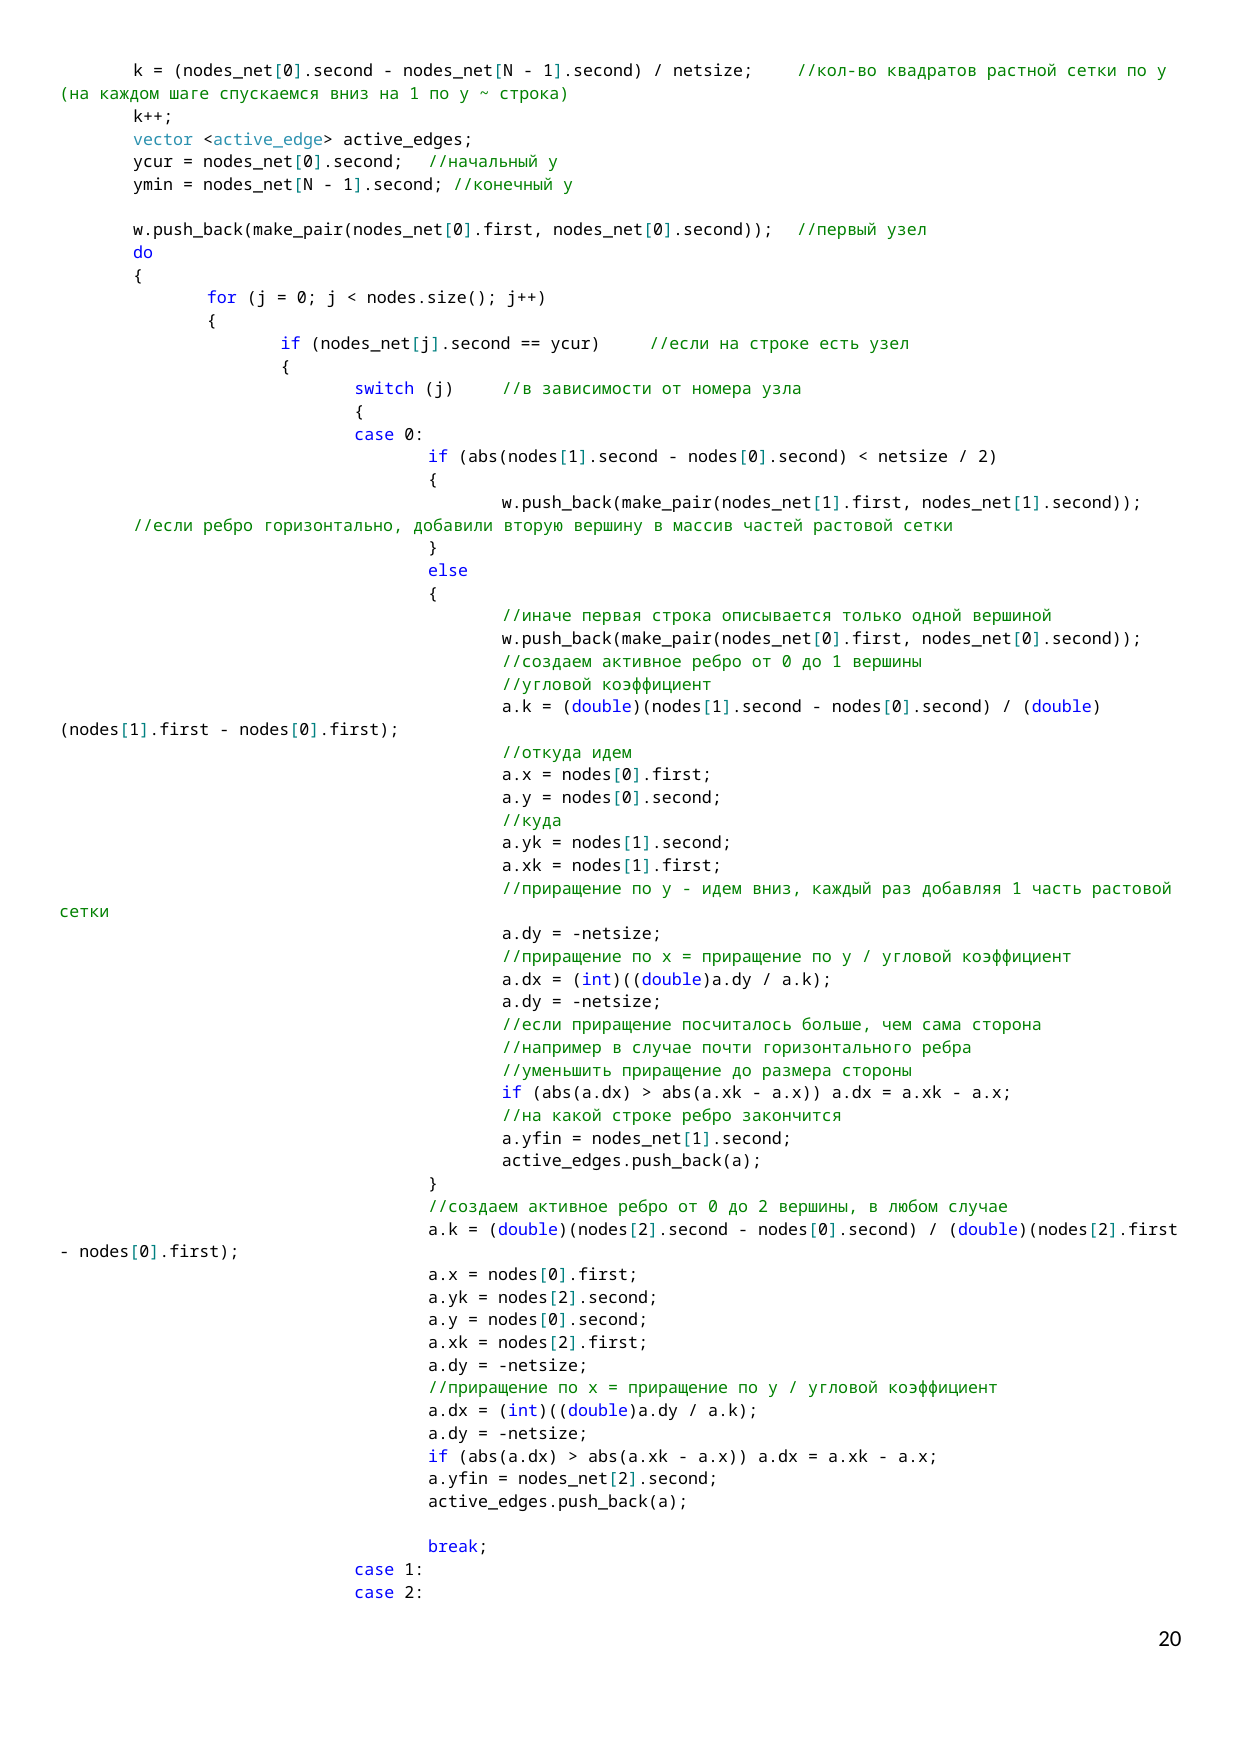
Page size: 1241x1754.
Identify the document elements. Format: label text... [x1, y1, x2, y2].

text a.k = (double)(nodes[1].second - nodes[0].second) / (double)(nodes[1].first - nodes[0].first); [59, 695, 1181, 740]
text { [59, 400, 1181, 422]
text a.xk = nodes[2].first; [59, 1331, 1181, 1353]
text do [59, 241, 1181, 263]
text case 2: [59, 1581, 1181, 1603]
text a.dx = (int)((double)a.dy / a.k); [59, 967, 1181, 990]
text //угловой коэффициент [59, 672, 1181, 695]
text k = (nodes_net[0].second - nodes_net[N - 1].second) / netsize; //кол-во квадратов растной сетки по y (на каждом шаге спускаемся вниз на 1 по y ~ строка) [59, 59, 1181, 104]
text { [59, 581, 1181, 604]
text case 0: [59, 422, 1181, 445]
text a.dx = (int)((double)a.dy / a.k); [59, 1399, 1181, 1422]
text a.yfin = nodes_net[2].second; [59, 1467, 1181, 1490]
text case 1: [59, 1558, 1181, 1581]
text //уменьшить приращение до размера стороны [59, 1058, 1181, 1081]
text a.dy = -netsize; [59, 990, 1181, 1013]
text a.xk = nodes[1].first; [59, 854, 1181, 877]
text //приращение по x = приращение по y / угловой коэффициент [59, 945, 1181, 967]
text a.yk = nodes[1].second; [59, 831, 1181, 854]
text a.dy = -netsize; [59, 1422, 1181, 1444]
text w.push_back(make_pair(nodes_net[1].first, nodes_net[1].second)); //если ребро горизонтально, добавили вторую вершину в массив частей растовой сетки [59, 491, 1181, 536]
text break; [59, 1535, 1181, 1558]
text //например в случае почти горизонтального ребра [59, 1036, 1181, 1058]
text //приращение по x = приращение по y / угловой коэффициент [59, 1376, 1181, 1399]
text a.x = nodes[0].first; [59, 763, 1181, 786]
text if (nodes_net[j].second == ycur) //если на строке есть узел [59, 332, 1181, 354]
text a.y = nodes[0].second; [59, 1308, 1181, 1331]
text } [59, 1172, 1181, 1194]
text k++; [59, 104, 1181, 127]
text { [59, 354, 1181, 377]
text { [59, 263, 1181, 286]
text a.x = nodes[0].first; [59, 1263, 1181, 1285]
text w.push_back(make_pair(nodes_net[0].first, nodes_net[0].second)); //первый узел [59, 218, 1181, 241]
text if (abs(nodes[1].second - nodes[0].second) < netsize / 2) [59, 445, 1181, 468]
text a.dy = -netsize; [59, 922, 1181, 945]
text //на какой строке ребро закончится [59, 1104, 1181, 1126]
text ymin = nodes_net[N - 1].second; //конечный y [59, 173, 1181, 195]
text //создаем активное ребро от 0 до 2 вершины, в любом случае [59, 1194, 1181, 1217]
text //создаем активное ребро от 0 до 1 вершины [59, 649, 1181, 672]
text w.push_back(make_pair(nodes_net[0].first, nodes_net[0].second)); [59, 627, 1181, 649]
text if (abs(a.dx) > abs(a.xk - a.x)) a.dx = a.xk - a.x; [59, 1081, 1181, 1104]
text //иначе первая строка описывается только одной вершиной [59, 604, 1181, 627]
text //откуда идем [59, 740, 1181, 763]
text active_edges.push_back(a); [59, 1149, 1181, 1172]
text switch (j) //в зависимости от номера узла [59, 377, 1181, 400]
text //приращение по y - идем вниз, каждый раз добавляя 1 часть растовой сетки [59, 877, 1181, 922]
text a.dy = -netsize; [59, 1353, 1181, 1376]
text active_edges.push_back(a); [59, 1490, 1181, 1512]
text { [59, 309, 1181, 332]
text vector <active_edge> active_edges; [59, 127, 1181, 150]
text } [59, 536, 1181, 559]
text //если приращение посчиталось больше, чем сама сторона [59, 1013, 1181, 1036]
text if (abs(a.dx) > abs(a.xk - a.x)) a.dx = a.xk - a.x; [59, 1444, 1181, 1467]
text ycur = nodes_net[0].second; //начальный y [59, 150, 1181, 173]
text a.yfin = nodes_net[1].second; [59, 1126, 1181, 1149]
text a.k = (double)(nodes[2].second - nodes[0].second) / (double)(nodes[2].first - nodes[0].first); [59, 1217, 1181, 1263]
text //куда [59, 808, 1181, 831]
text a.y = nodes[0].second; [59, 786, 1181, 808]
text { [59, 468, 1181, 491]
text a.yk = nodes[2].second; [59, 1285, 1181, 1308]
text else [59, 559, 1181, 581]
text for (j = 0; j < nodes.size(); j++) [59, 286, 1181, 309]
